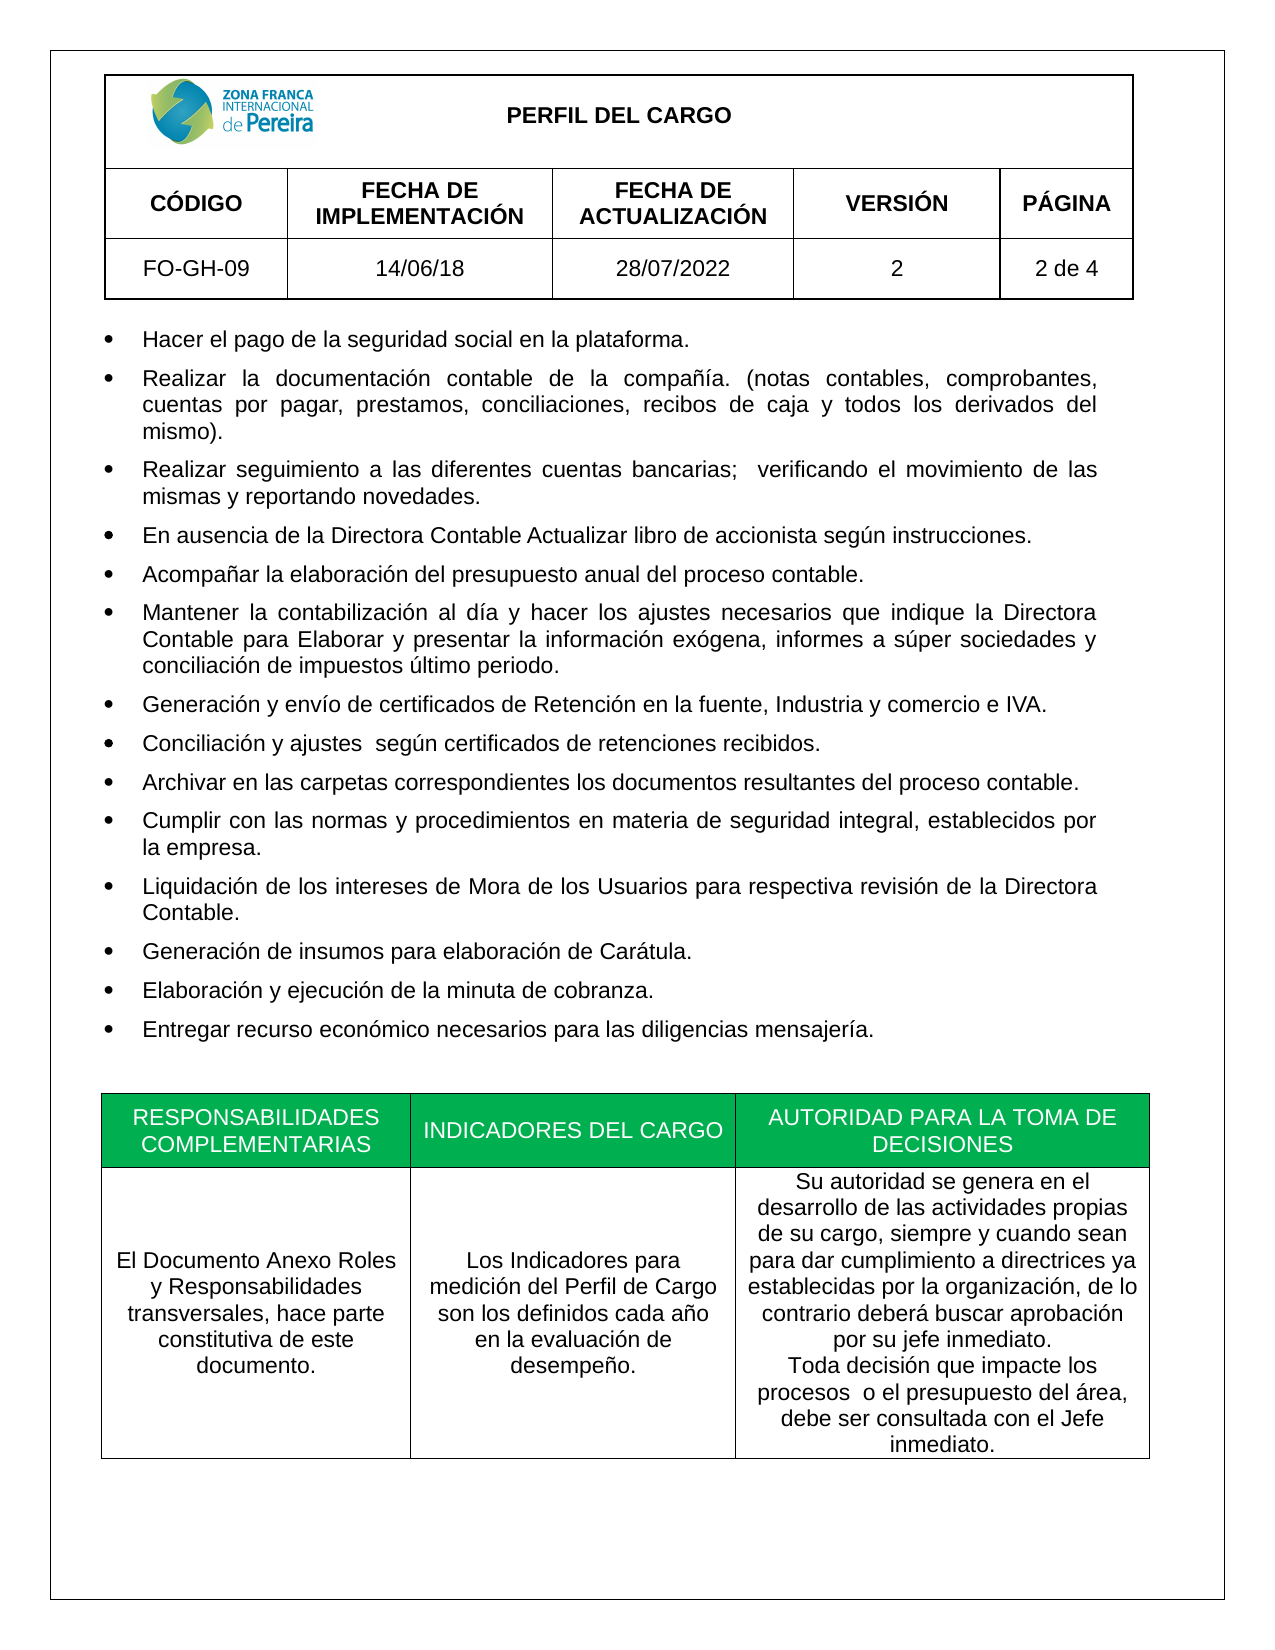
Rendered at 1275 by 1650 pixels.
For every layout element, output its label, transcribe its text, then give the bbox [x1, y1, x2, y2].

table_cell Su autoridad se genera en el desarrollo de las actividades propias de su cargo, siempre y cuando sean para dar cumplimiento a directrices ya establecidas por la organización, de lo contrario deberá buscar aprobación por su jefe inmediato. Toda decisión que impacte los procesos o el presupuesto del área, debe ser consultada con el Jefe inmediato. [736, 1168, 1149, 1458]
table_header RESPONSABILIDADES COMPLEMENTARIAS [102, 1094, 410, 1167]
list Generación y envío de certificados de Retención en la fuente, Industria y comercio e IVA. [104, 691, 1098, 717]
list Entregar recurso económico necesarios para las diligencias mensajería. [104, 1016, 1098, 1042]
list Elaboración y ejecución de la minuta de cobranza. [104, 977, 1098, 1003]
table_header INDICADORES DEL CARGO [411, 1094, 735, 1167]
table_cell Los Indicadores para medición del Perfil de Cargo son los definidos cada año en la evaluación de desempeño. [411, 1168, 735, 1458]
list Generación de insumos para elaboración de Carátula. [104, 938, 1098, 964]
list Cumplir con las normas y procedimientos en materia de seguridad integral, establecidos por la empresa. [104, 807, 1098, 860]
list Hacer el pago de la seguridad social en la plataforma. [104, 326, 1098, 352]
list Acompañar la elaboración del presupuesto anual del proceso contable. [104, 561, 1098, 587]
list Archivar en las carpetas correspondientes los documentos resultantes del proceso contable. [104, 769, 1098, 795]
list En ausencia de la Directora Contable Actualizar libro de accionista según instrucciones. [104, 522, 1098, 548]
list Liquidación de los intereses de Mora de los Usuarios para respectiva revisión de la Directora Contable. [104, 873, 1098, 925]
list Mantener la contabilización al día y hacer los ajustes necesarios que indique la Directora Contable para Elaborar y presentar la información exógena, informes a súper sociedades y conciliación de impuestos último periodo. [104, 599, 1098, 678]
list Conciliación y ajustes según certificados de retenciones recibidos. [104, 730, 1098, 756]
picture [146, 76, 318, 149]
list Realizar seguimiento a las diferentes cuentas bancarias; verificando el movimiento de las mismas y reportando novedades. [104, 456, 1098, 509]
list Realizar la documentación contable de la compañía. (notas contables, comprobantes, cuentas por pagar, prestamos, conciliaciones, recibos de caja y todos los derivados del mismo). [104, 365, 1098, 444]
table_header AUTORIDAD PARA LA TOMA DE DECISIONES [736, 1094, 1149, 1167]
table_cell El Documento Anexo Roles y Responsabilidades transversales, hace parte constitutiva de este documento. [102, 1168, 410, 1458]
